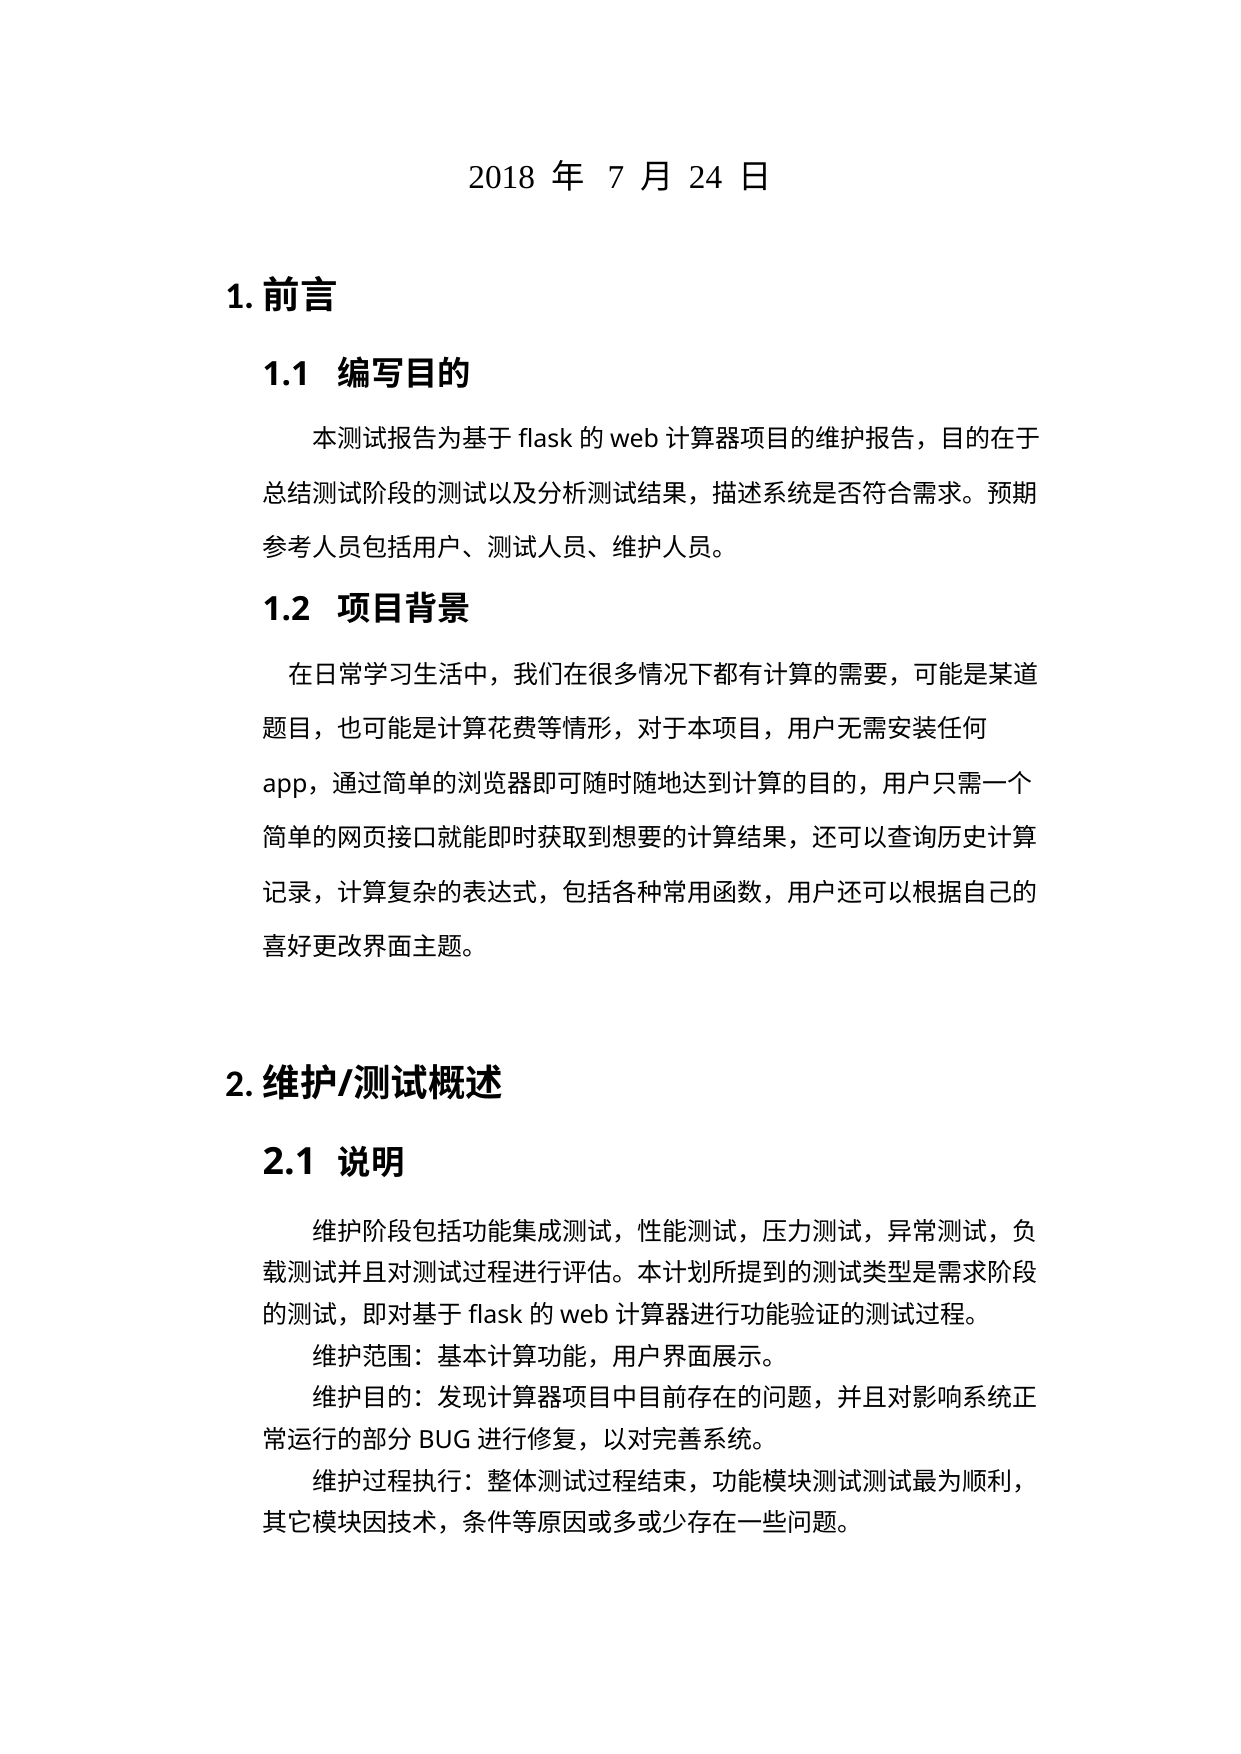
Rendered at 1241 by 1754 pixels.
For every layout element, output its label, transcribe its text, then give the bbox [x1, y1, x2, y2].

text 维护过程执行：整体测试过程结束，功能模块测试测试最为顺利，其它模块因技术，条件等原因或多或少存在一些问题。 [262, 1461, 1053, 1539]
list 编写目的 [262, 346, 1053, 395]
text 本测试报告为基于 flask 的 web 计算器项目的维护报告，目的在于总结测试阶段的测试以及分析测试结果，描述系统是否符合需求。预期参考人员包括用户、测试人员、维护人员。 [262, 419, 1053, 564]
list 说明 [262, 1134, 1053, 1185]
text 在日常学习生活中，我们在很多情况下都有计算的需要，可能是某道 题目，也可能是计算花费等情形，对于本项目，用户无需安装任何app，通过简单的浏览器即可随时随地达到计算的目的，用户只需一个简单的网页接口就能即时获取到想要的计算结果，还可以查询历史计算记录，计算复杂的表达式，包括各种常用函数，用户还可以根据自己的喜好更改界面主题。 [262, 654, 1053, 963]
text 维护范围：基本计算功能，用户界面展示。 [262, 1336, 1053, 1372]
list 维护/测试概述 [225, 1053, 1053, 1107]
text 维护阶段包括功能集成测试，性能测试，压力测试，异常测试，负载测试并且对测试过程进行评估。本计划所提到的测试类型是需求阶段的测试，即对基于 flask 的 web 计算器进行功能验证的测试过程。 [262, 1211, 1053, 1331]
text 维护目的：发现计算器项目中目前存在的问题，并且对影响系统正常运行的部分 BUG 进行修复，以对完善系统。 [262, 1378, 1053, 1456]
text 7 月 24 日 [187, 150, 1053, 198]
list 项目背景 [262, 582, 1053, 630]
list 前言 [225, 265, 1053, 319]
